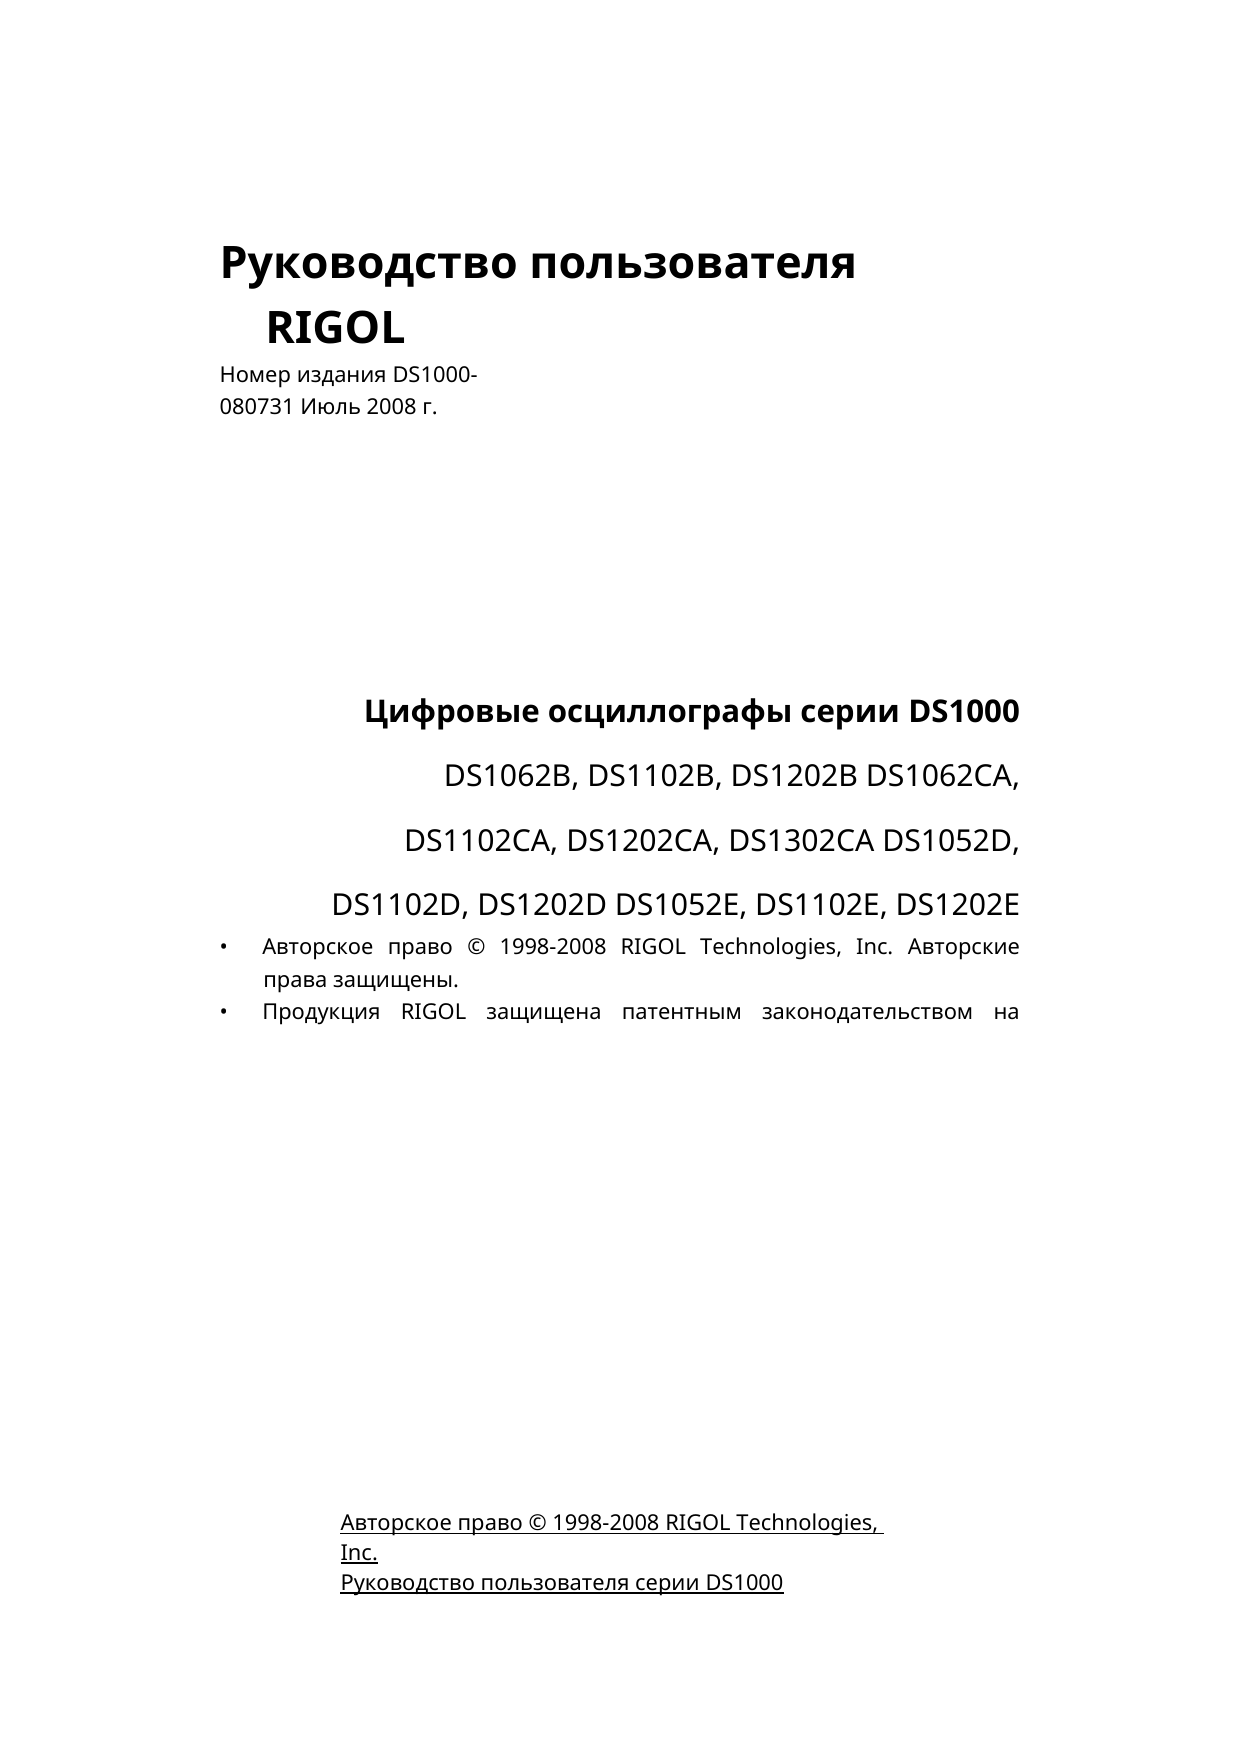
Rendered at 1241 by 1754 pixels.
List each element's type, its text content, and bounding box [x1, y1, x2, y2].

list Продукция RIGOL защищена патентным законодательством на территории КНР и за её пределами [219, 994, 1020, 1026]
text Цифровые осциллографы серии DS1000 [217, 671, 1020, 735]
text Номер издания DS1000-080731 Июль 2008 г. [219, 356, 530, 421]
text Руководство пользователя RIGOL [219, 226, 861, 356]
text DS1062B, DS1102B, DS1202B DS1062CA, DS1102CA, DS1202CA, DS1302CA DS1052D, DS1102D, DS1202D DS1052E, DS1102E, DS1202E [290, 735, 1020, 929]
list Авторское право © 1998-2008 RIGOL Technologies, Inc. Авторские права защищены. [219, 929, 1020, 994]
